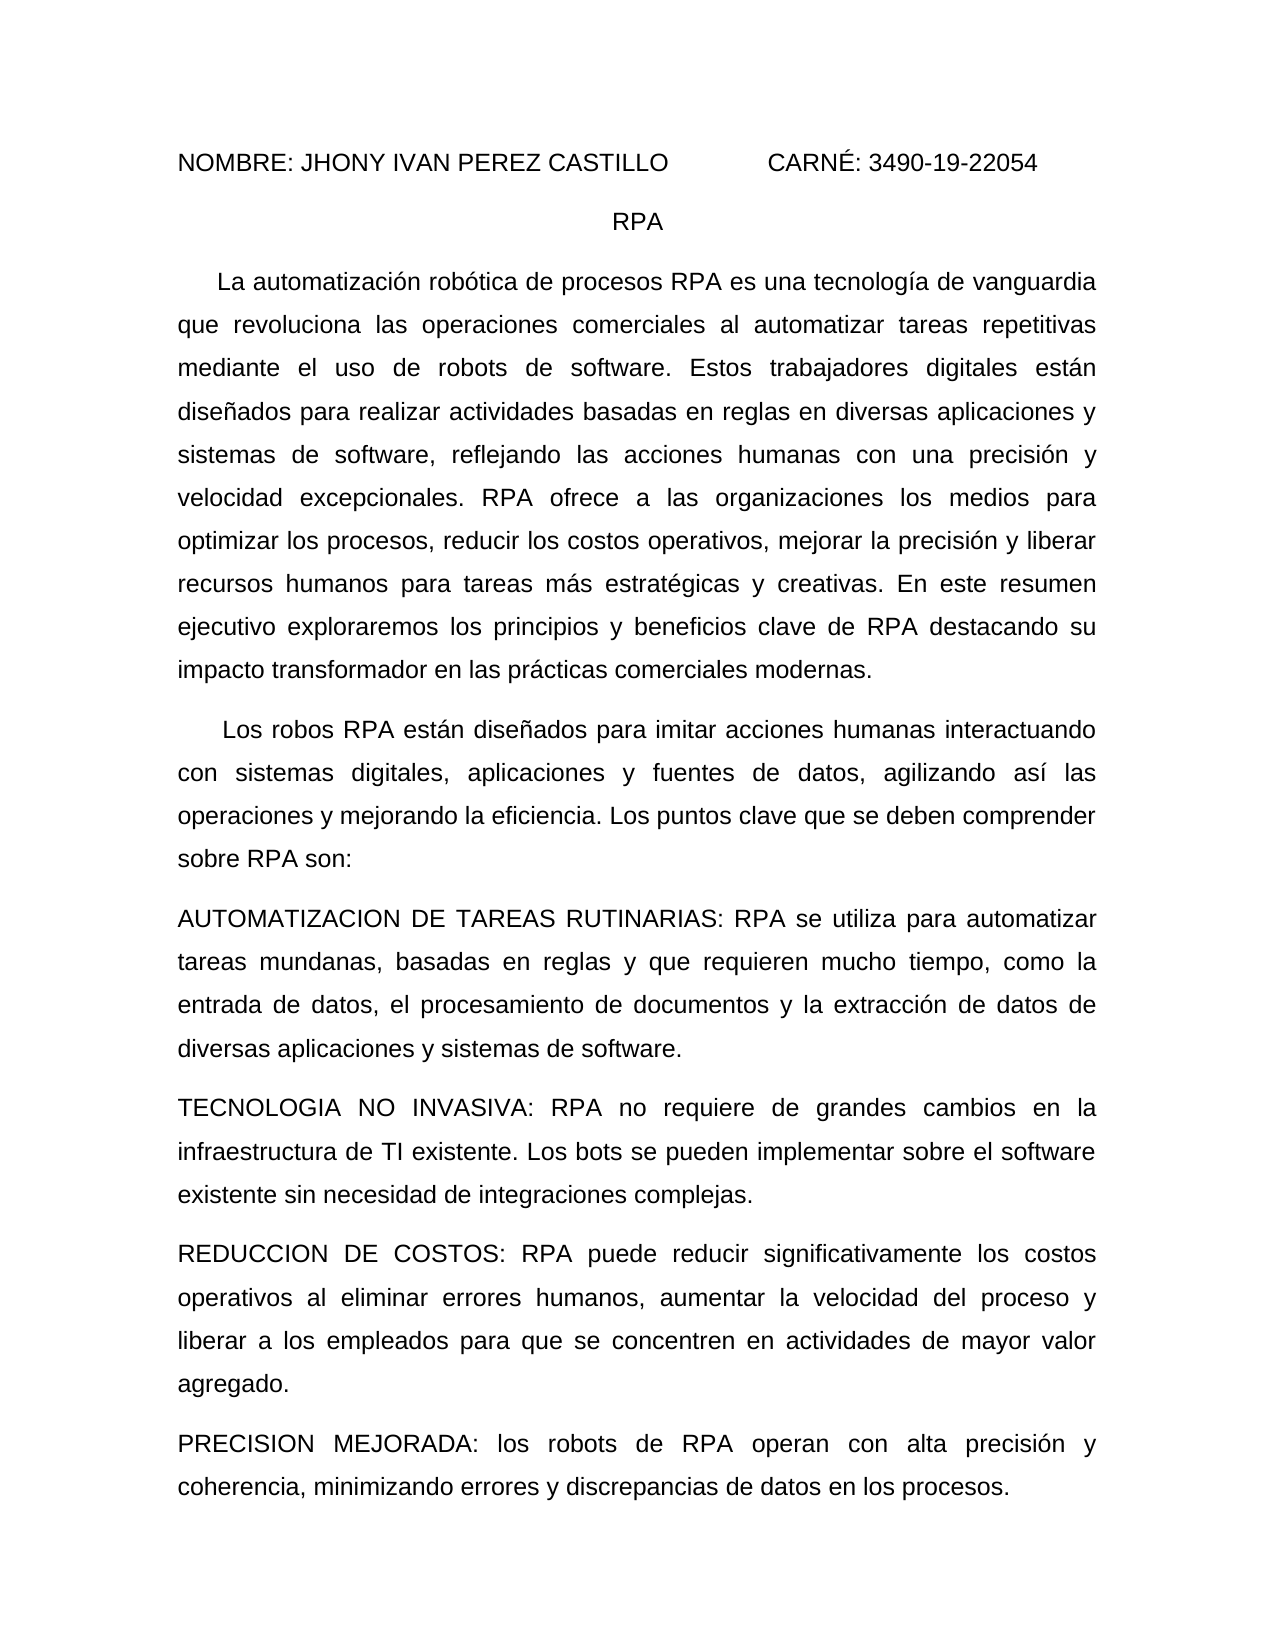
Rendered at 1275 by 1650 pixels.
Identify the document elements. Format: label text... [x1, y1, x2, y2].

text AUTOMATIZACION DE TAREAS RUTINARIAS: RPA se utiliza para automatizar tareas mundanas, basadas en reglas y que requieren mucho tiempo, como la entrada de datos, el procesamiento de documentos y la extracción de datos de diversas aplicaciones y sistemas de software. [177, 904, 1098, 1062]
text REDUCCION DE COSTOS: RPA puede reducir significativamente los costos operativos al eliminar errores humanos, aumentar la velocidad del proceso y liberar a los empleados para que se concentren en actividades de mayor valor agregado. [177, 1239, 1098, 1398]
text RPA [177, 207, 1098, 236]
text La automatización robótica de procesos RPA es una tecnología de vanguardia que revoluciona las operaciones comerciales al automatizar tareas repetitivas mediante el uso de robots de software. Estos trabajadores digitales están diseñados para realizar actividades basadas en reglas en diversas aplicaciones y sistemas de software, reflejando las acciones humanas con una precisión y velocidad excepcionales. RPA ofrece a las organizaciones los medios para optimizar los procesos, reducir los costos operativos, mejorar la precisión y liberar recursos humanos para tareas más estratégicas y creativas. En este resumen ejecutivo exploraremos los principios y beneficios clave de RPA destacando su impacto transformador en las prácticas comerciales modernas. [177, 267, 1098, 684]
text Los robos RPA están diseñados para imitar acciones humanas interactuando con sistemas digitales, aplicaciones y fuentes de datos, agilizando así las operaciones y mejorando la eficiencia. Los puntos clave que se deben comprender sobre RPA son: [177, 715, 1098, 873]
text NOMBRE: JHONY IVAN PEREZ CASTILLO CARNÉ: 3490-19-22054 [177, 148, 1098, 176]
text PRECISION MEJORADA: los robots de RPA operan con alta precisión y coherencia, minimizando errores y discrepancias de datos en los procesos. [177, 1429, 1098, 1501]
text TECNOLOGIA NO INVASIVA: RPA no requiere de grandes cambios en la infraestructura de TI existente. Los bots se pueden implementar sobre el software existente sin necesidad de integraciones complejas. [177, 1093, 1098, 1208]
